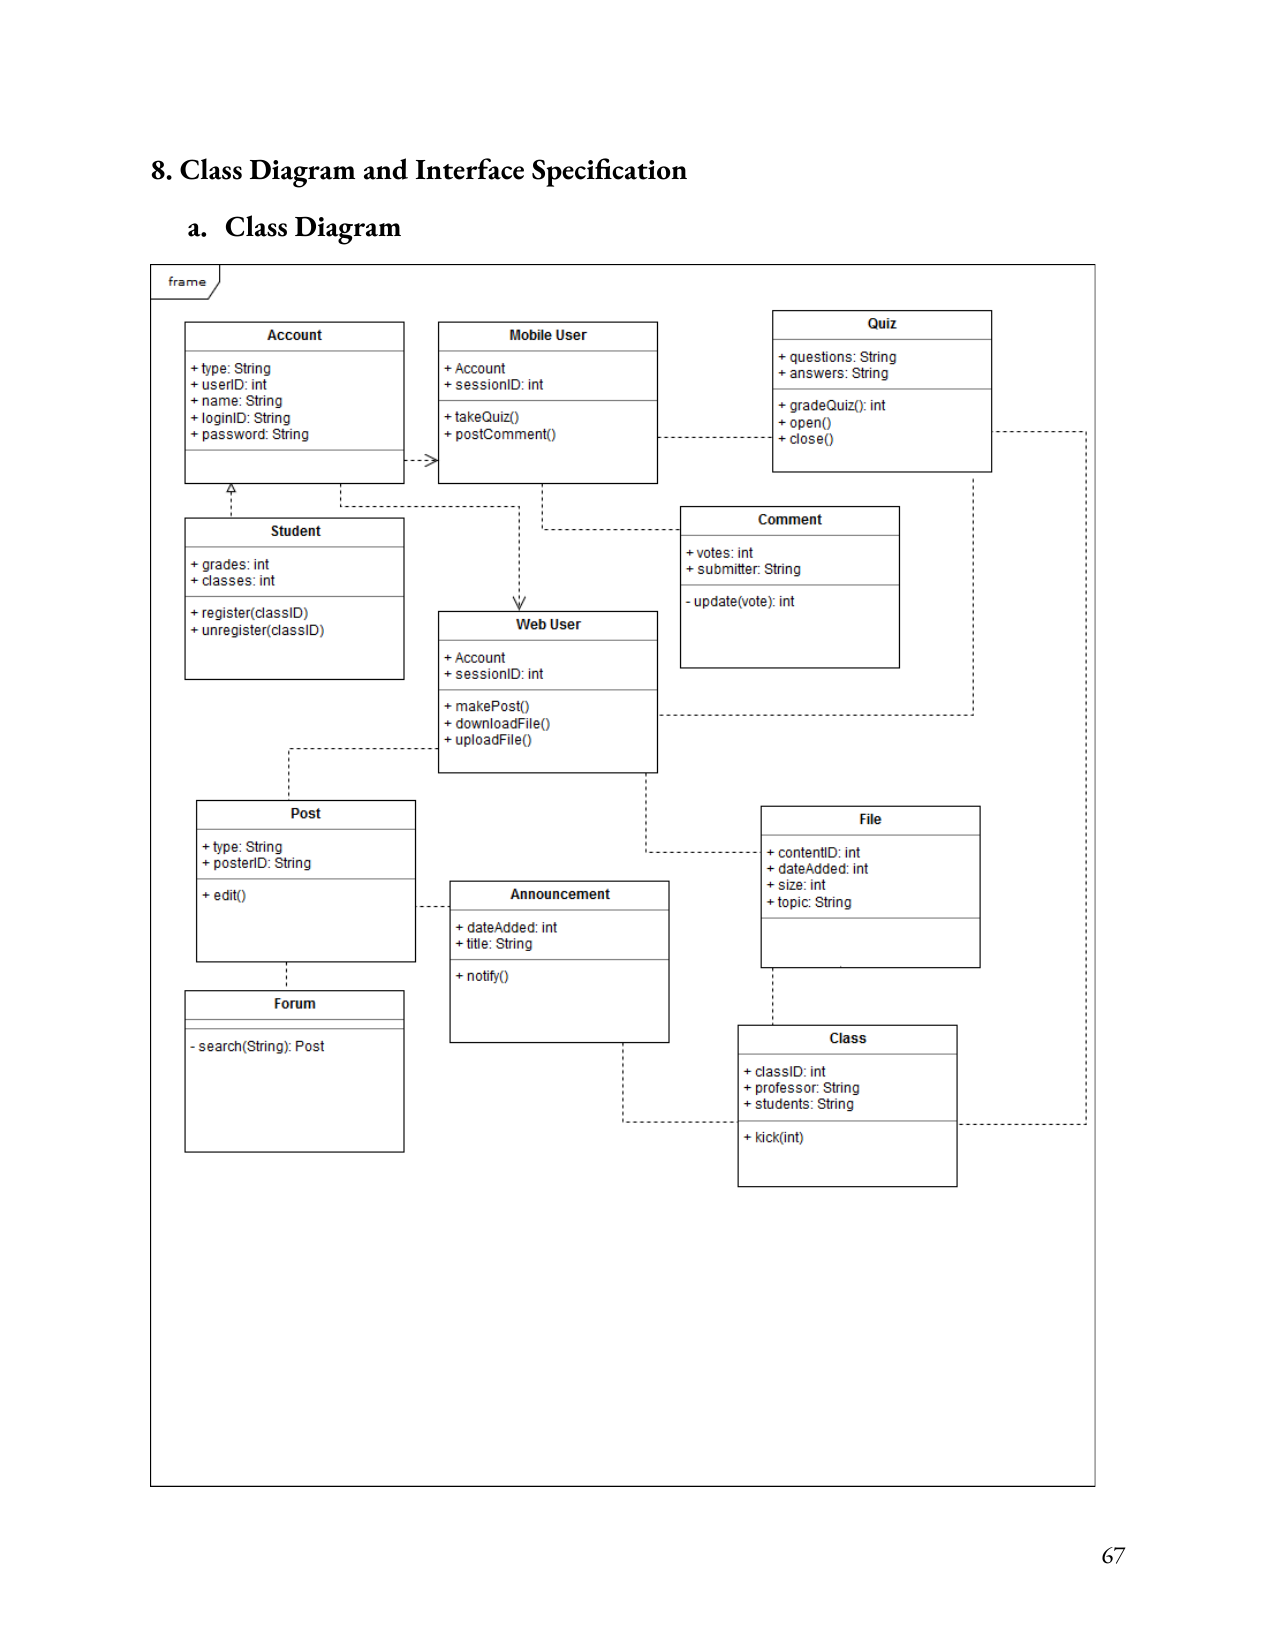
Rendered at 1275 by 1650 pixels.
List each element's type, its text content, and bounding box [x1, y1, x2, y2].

picture [150, 264, 1096, 1487]
subtitle 8. Class Diagram and Interface Specification [150, 150, 1125, 188]
subtitle Class Diagram [187, 207, 1125, 245]
